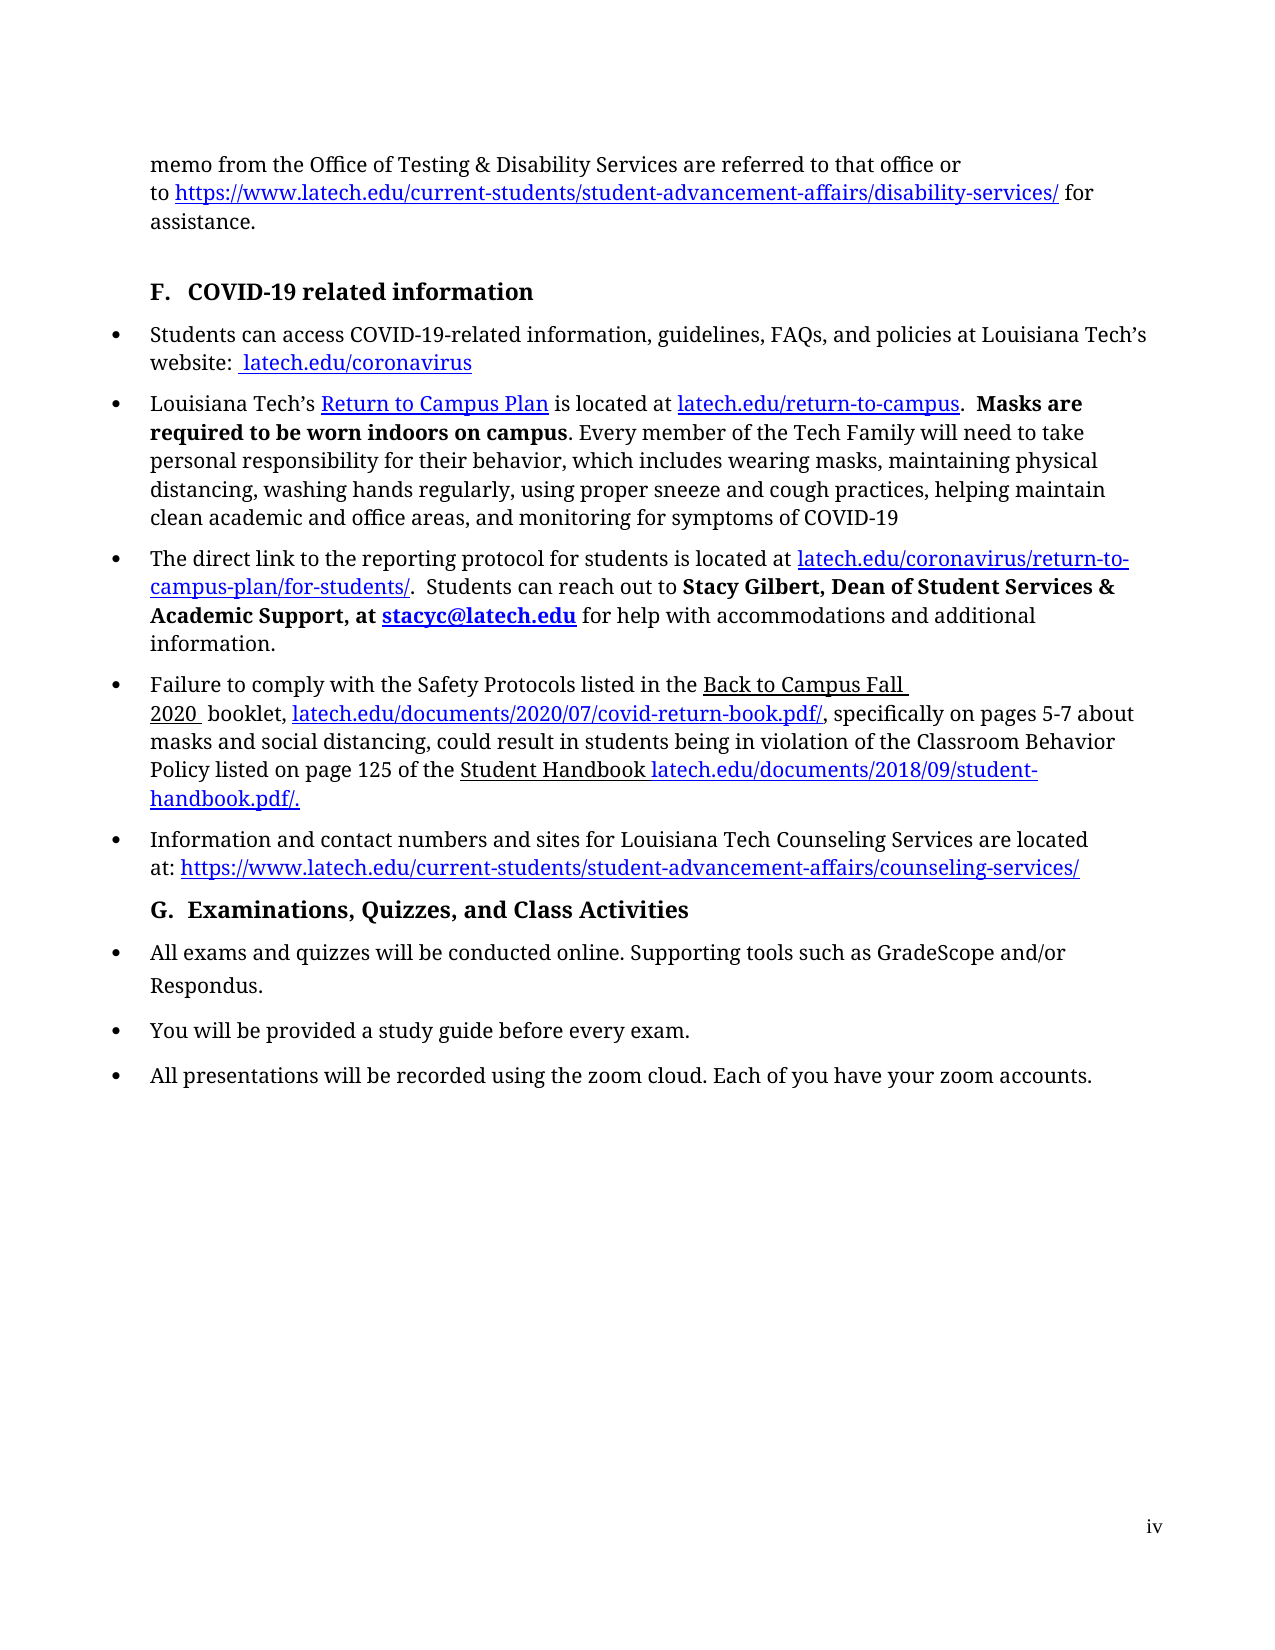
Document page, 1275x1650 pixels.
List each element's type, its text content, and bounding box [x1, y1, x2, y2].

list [112, 150, 1162, 235]
list COVID-19 related information [150, 276, 1162, 307]
list The direct link to the reporting protocol for students is located at latech.edu/coronavirus/return-to-campus-plan/for-students/. Students can reach out to Stacy Gilbert, Dean of Student Services & Academic Support, at stacyc@latech.edu for help with accommodations and additional information. [112, 544, 1162, 658]
list Information and contact numbers and sites for Louisiana Tech Counseling Services are located at: https://www.latech.edu/current-students/student-advancement-affairs/counseling-services/ [112, 825, 1162, 882]
list Louisiana Tech’s Return to Campus Plan is located at latech.edu/return-to-campus. Masks are required to be worn indoors on campus. Every member of the Tech Family will need to take personal responsibility for their behavior, which includes wearing masks, maintaining physical distancing, washing hands regularly, using proper sneeze and cough practices, helping maintain clean academic and office areas, and monitoring for symptoms of COVID-19 [112, 389, 1162, 532]
list You will be provided a study guide before every exam. [112, 1016, 1162, 1044]
list Failure to comply with the Safety Protocols listed in the Back to Campus Fall 2020 booklet, latech.edu/documents/2020/07/covid-return-book.pdf/, specifically on pages 5-7 about masks and social distancing, could result in students being in violation of the Classroom Behavior Policy listed on page 125 of the Student Handbook latech.edu/documents/2018/09/student-handbook.pdf/. [112, 670, 1162, 812]
list Examinations, Quizzes, and Class Activities [150, 894, 1162, 926]
list All presentations will be recorded using the zoom cloud. Each of you have your zoom accounts. [112, 1061, 1162, 1089]
list Students can access COVID-19-related information, guidelines, FAQs, and policies at Louisiana Tech’s website: latech.edu/coronavirus [112, 320, 1162, 377]
list All exams and quizzes will be conducted online. Supporting tools such as GradeScope and/or Respondus. [112, 938, 1162, 999]
